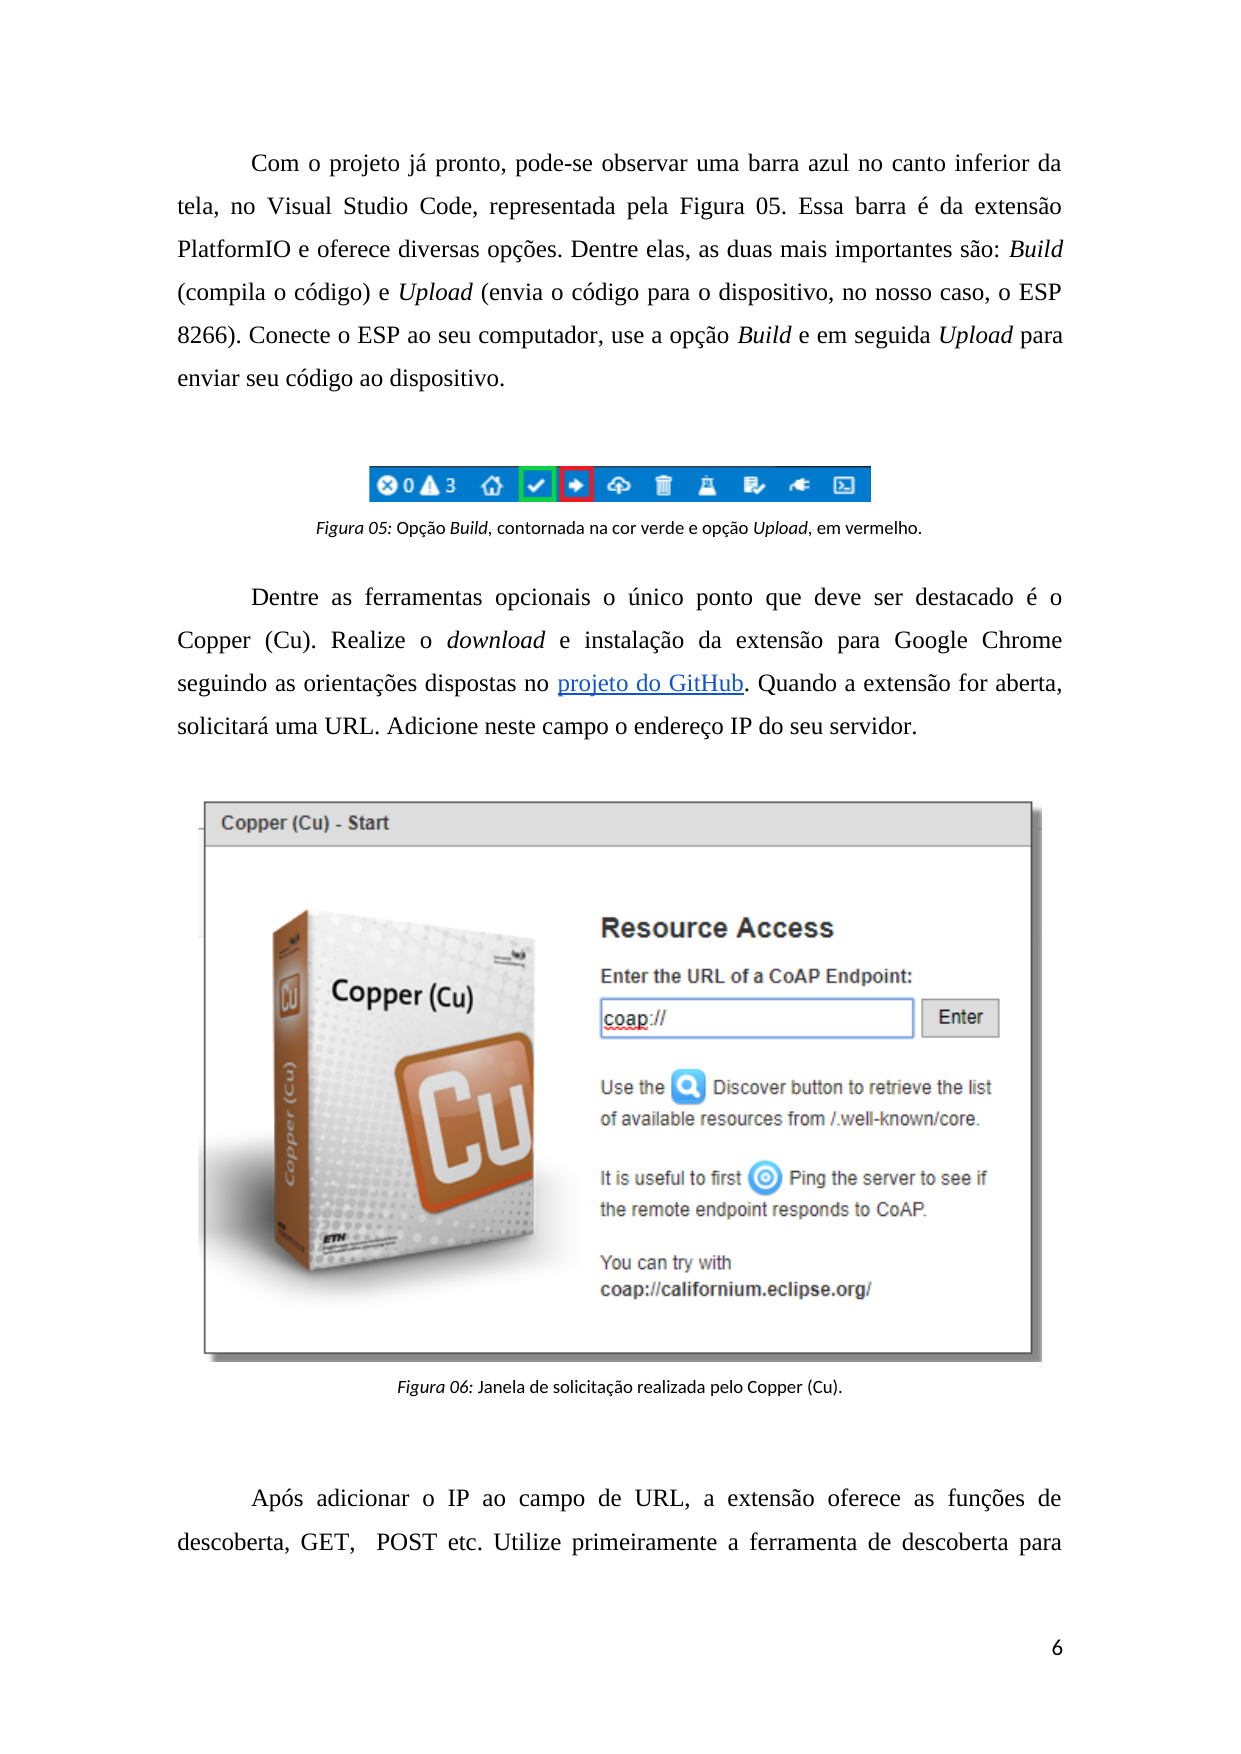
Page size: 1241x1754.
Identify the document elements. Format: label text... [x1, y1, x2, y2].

picture [198, 797, 1042, 1362]
text Com o projeto já pronto, pode-se observar uma barra azul no canto inferior da tela, no Visual Studio Code, representada pela Figura 05. Essa barra é da extensão PlatformIO e oferece diversas opções. Dentre elas, as duas mais importantes são: Build (compila o código) e Upload (envia o código para o dispositivo, no nosso caso, o ESP 8266). Conecte o ESP ao seu computador, use a opção Build e em seguida Upload para enviar seu código ao dispositivo. [177, 148, 1063, 392]
text Dentre as ferramentas opcionais o único ponto que deve ser destacado é o Copper (Cu). Realize o download e instalação da extensão para Google Chrome seguindo as orientações dispostas no projeto do GitHub. Quando a extensão for aberta, solicitará uma URL. Adicione neste campo o endereço IP do seu servidor. [177, 582, 1063, 740]
text Figura 06: Janela de solicitação realizada pelo Copper (Cu). [177, 1376, 1063, 1399]
text Figura 05: Opção Build, contornada na cor verde e opção Upload, em vermelho. [177, 516, 1063, 539]
picture [369, 466, 871, 502]
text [177, 1483, 1063, 1555]
